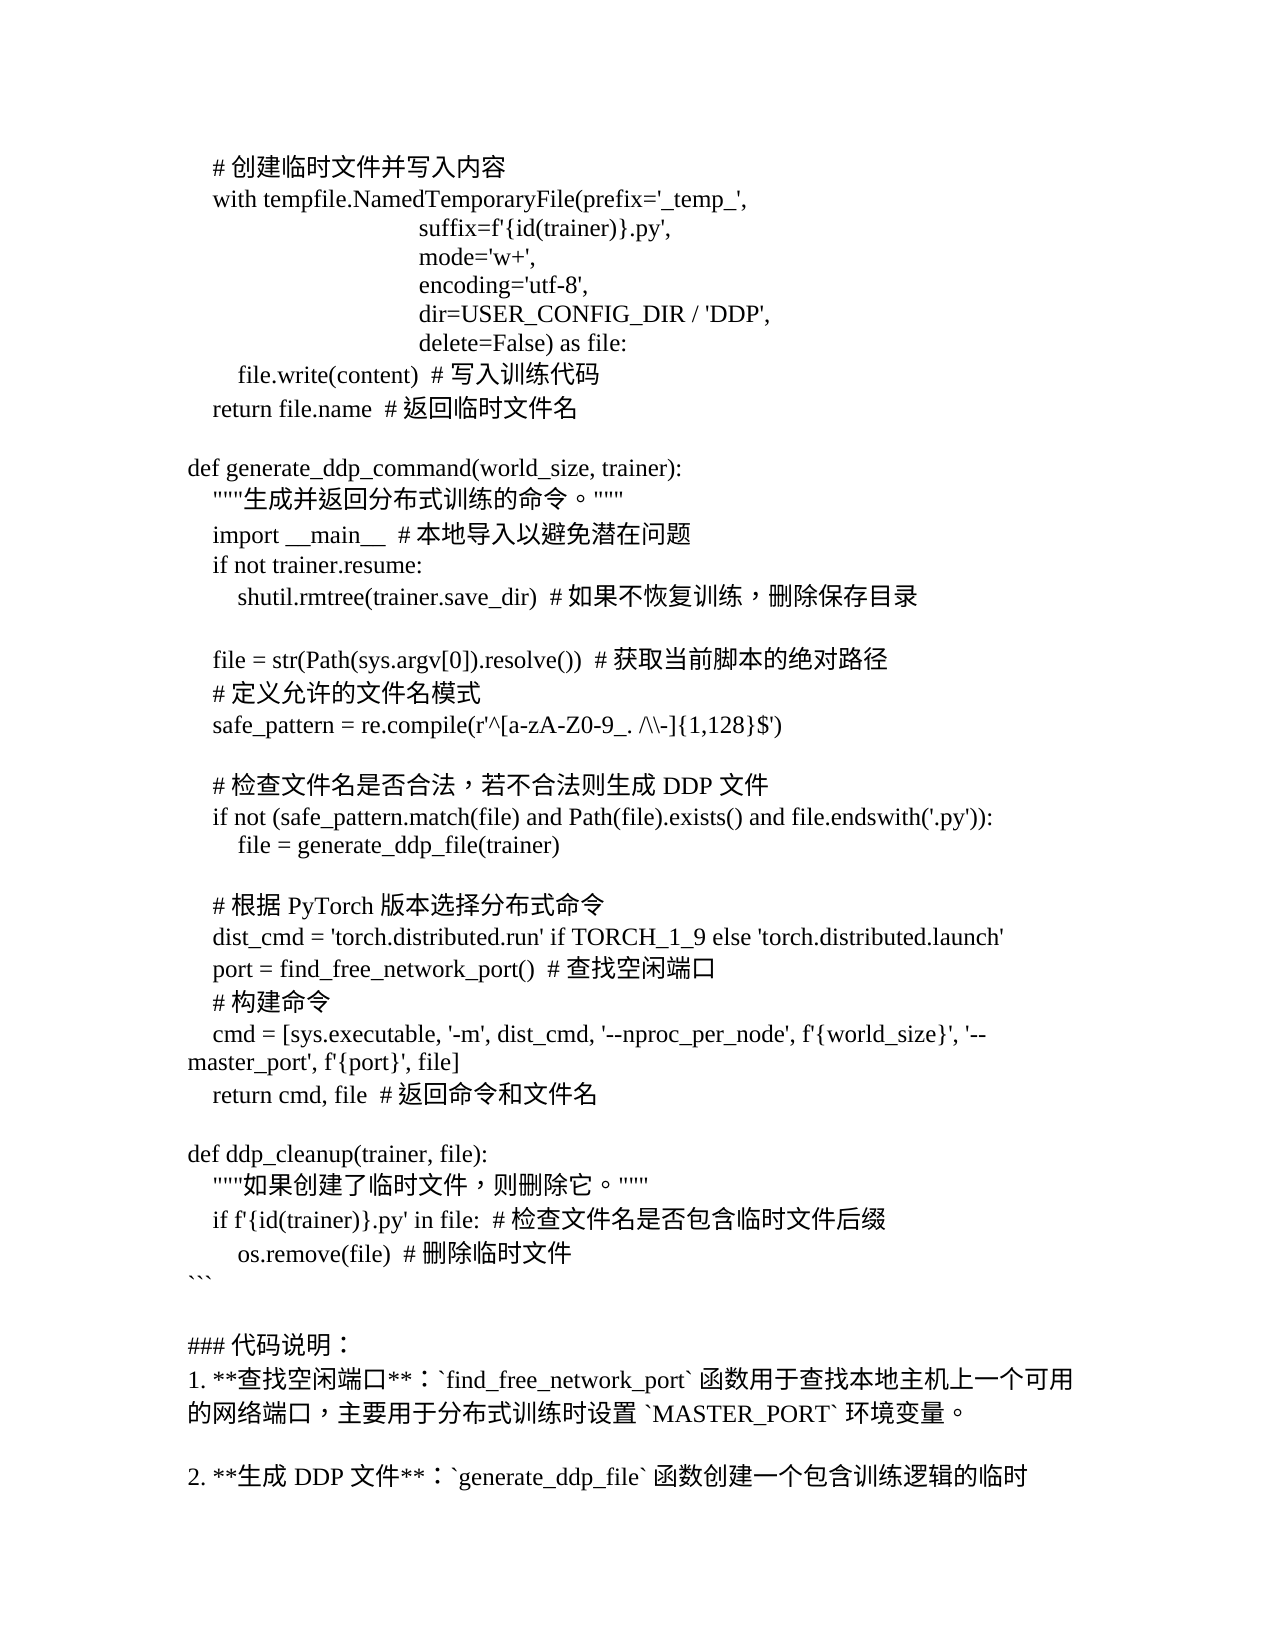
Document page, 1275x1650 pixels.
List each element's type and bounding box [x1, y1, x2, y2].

text [187, 150, 1087, 1492]
